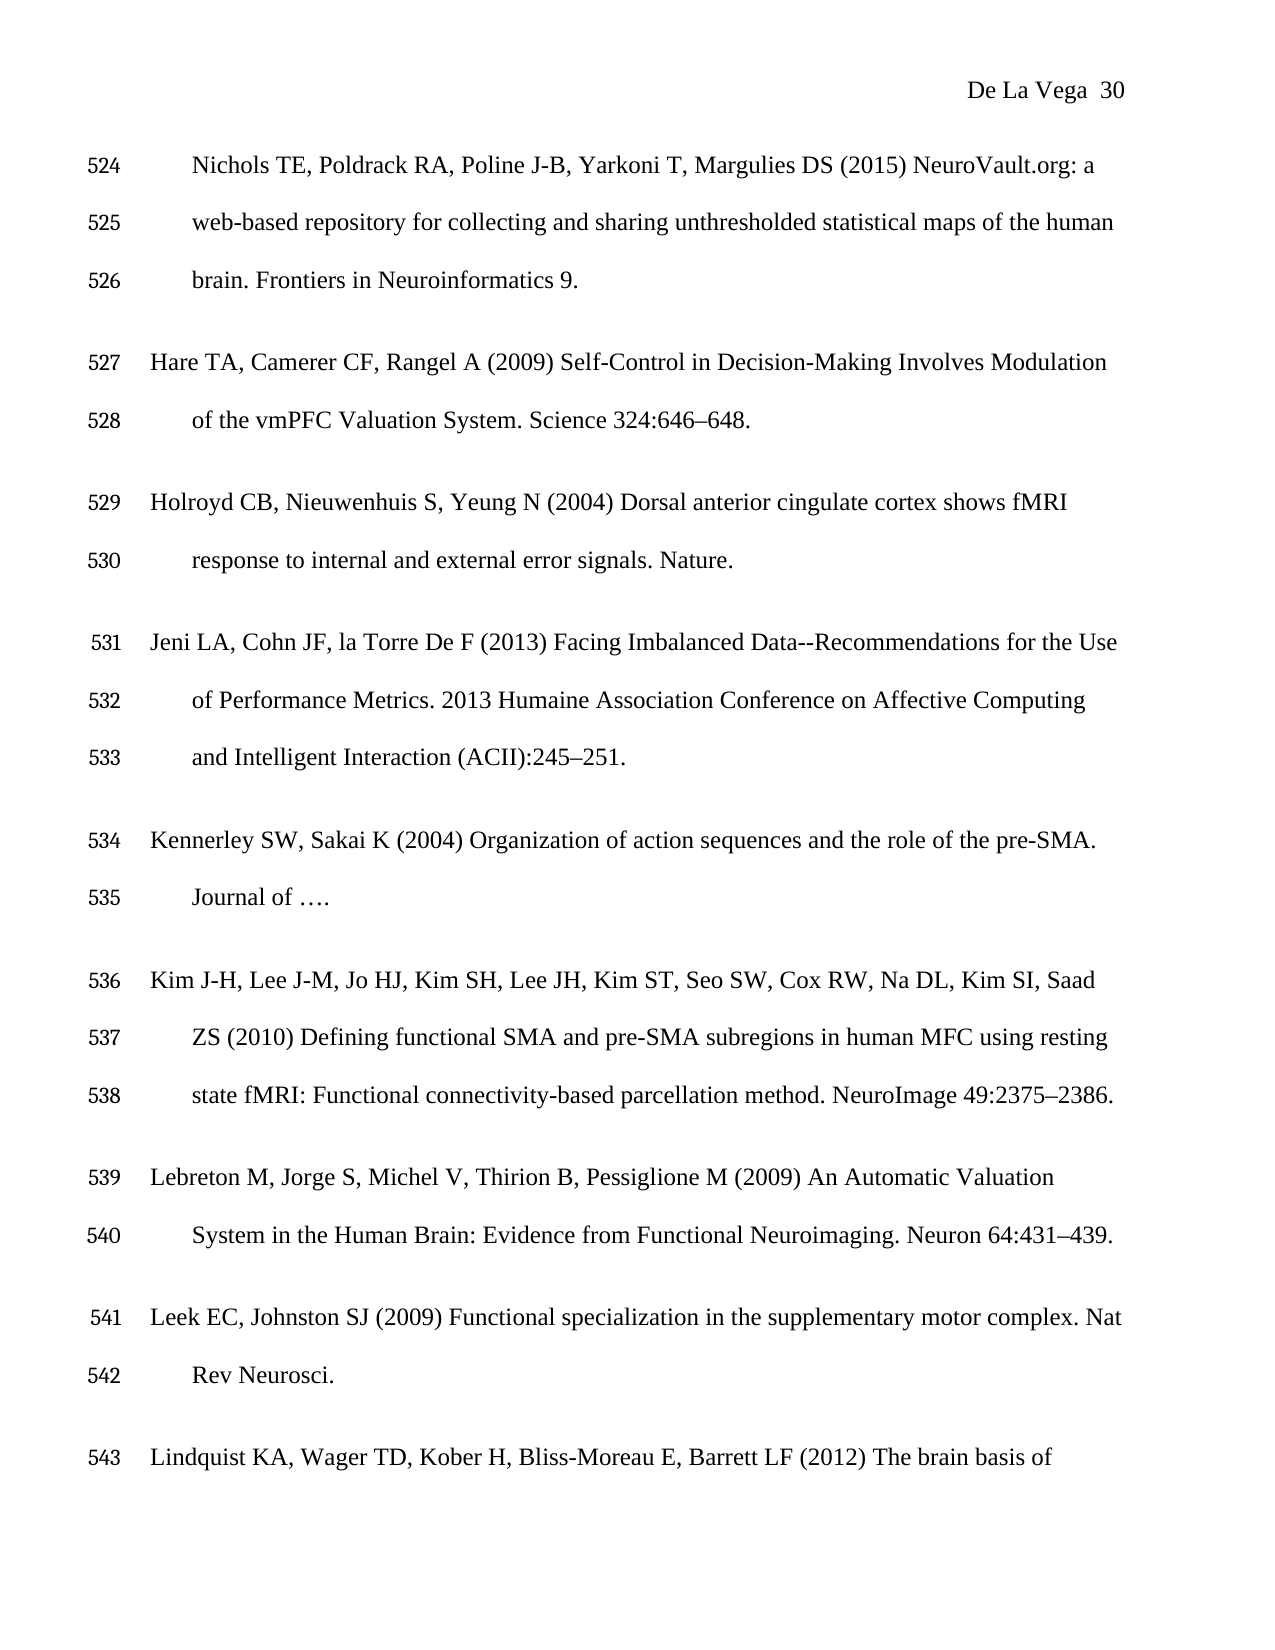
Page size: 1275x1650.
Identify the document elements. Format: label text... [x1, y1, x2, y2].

text Holroyd CB, Nieuwenhuis S, Yeung N (2004) Dorsal anterior cingulate cortex shows fMRI response to internal and external error signals. Nature. [150, 487, 1125, 574]
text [150, 150, 1125, 294]
text Kennerley SW, Sakai K (2004) Organization of action sequences and the role of the pre-SMA. Journal of …. [150, 825, 1125, 911]
text Hare TA, Camerer CF, Rangel A (2009) Self-Control in Decision-Making Involves Modulation of the vmPFC Valuation System. Science 324:646–648. [150, 347, 1125, 434]
text Leek EC, Johnston SJ (2009) Functional specialization in the supplementary motor complex. Nat Rev Neurosci. [150, 1302, 1125, 1389]
text Jeni LA, Cohn JF, la Torre De F (2013) Facing Imbalanced Data--Recommendations for the Use of Performance Metrics. 2013 Humaine Association Conference on Affective Computing and Intelligent Interaction (ACII):245–251. [150, 627, 1125, 771]
text Lebreton M, Jorge S, Michel V, Thirion B, Pessiglione M (2009) An Automatic Valuation System in the Human Brain: Evidence from Functional Neuroimaging. Neuron 64:431–439. [150, 1162, 1125, 1249]
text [150, 1442, 1125, 1471]
text Kim J-H, Lee J-M, Jo HJ, Kim SH, Lee JH, Kim ST, Seo SW, Cox RW, Na DL, Kim SI, Saad ZS (2010) Defining functional SMA and pre-SMA subregions in human MFC using resting state fMRI: Functional connectivity-based parcellation method. NeuroImage 49:2375–2386. [150, 965, 1125, 1109]
